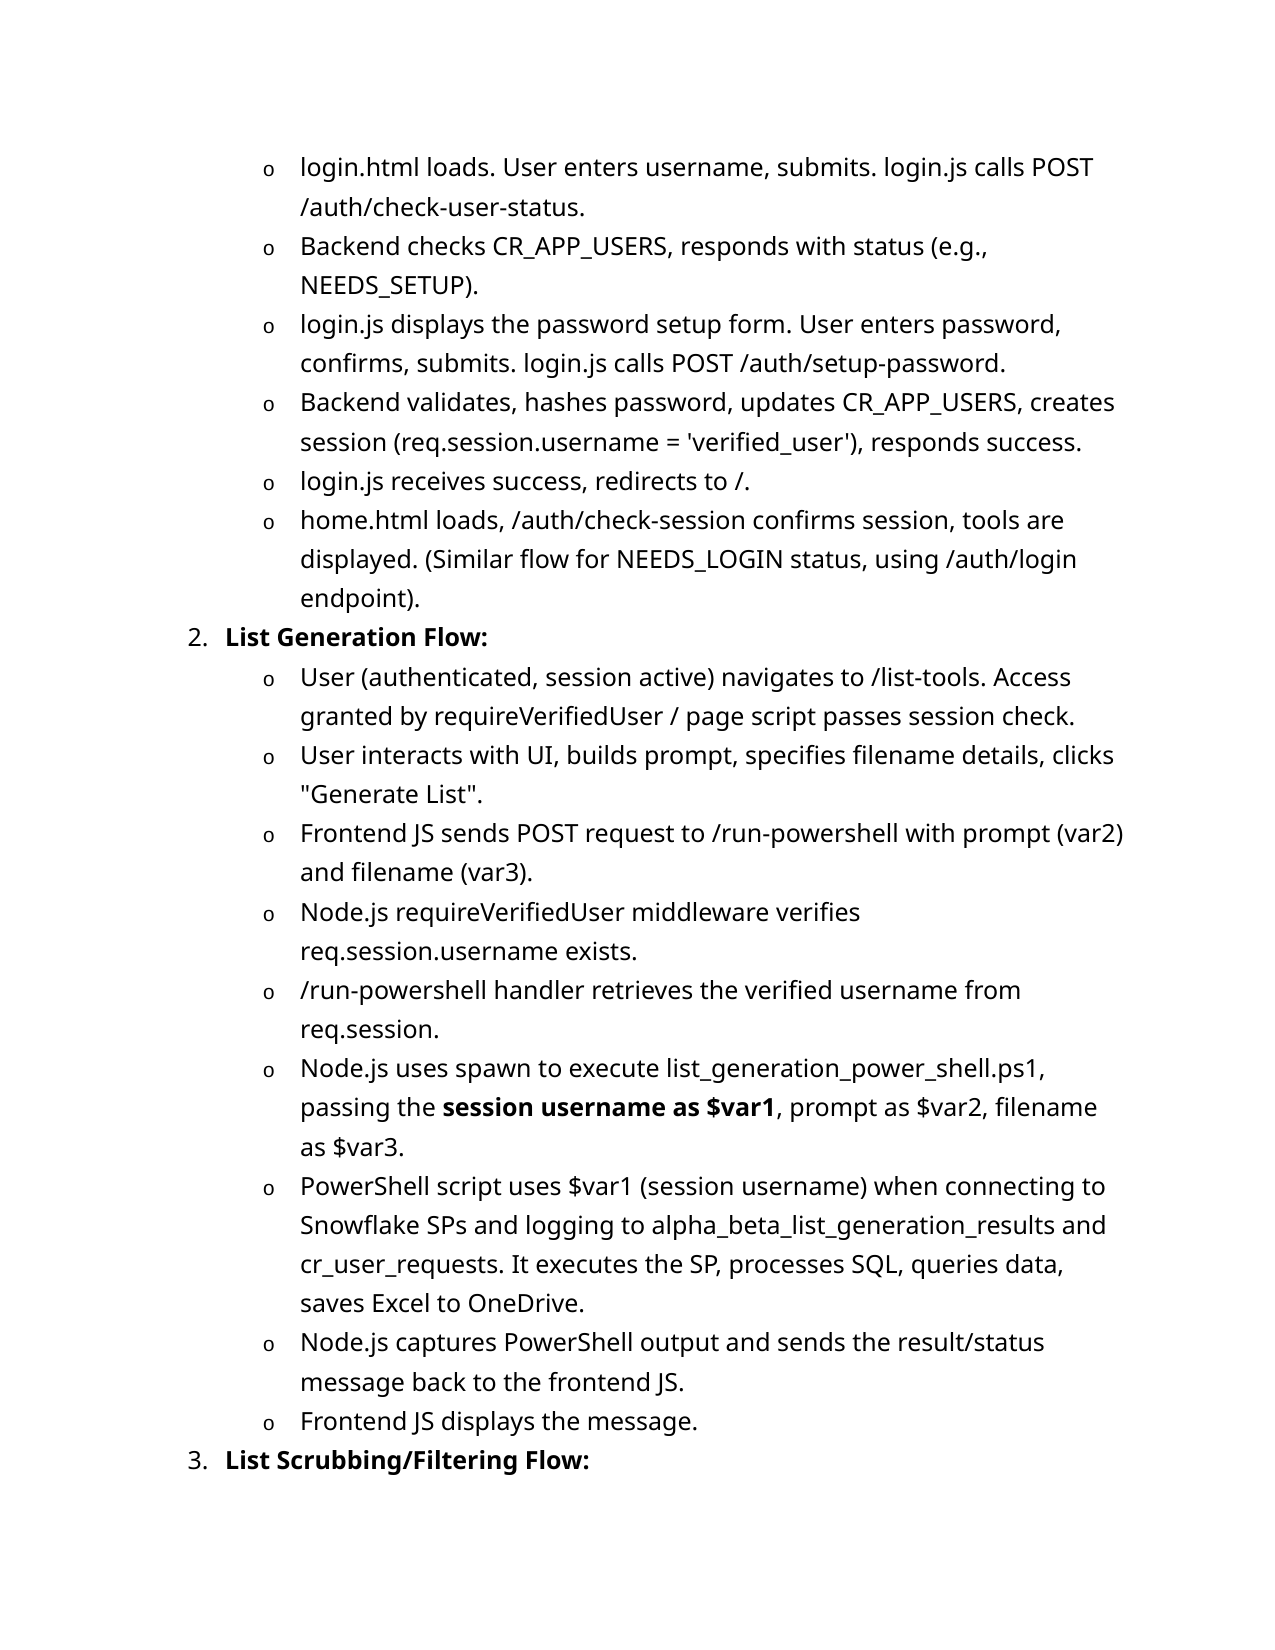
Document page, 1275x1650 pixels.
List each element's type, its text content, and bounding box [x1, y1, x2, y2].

list Frontend JS displays the message. [262, 1403, 1125, 1437]
list Frontend JS sends POST request to /run-powershell with prompt (var2) and filename (var3). [262, 816, 1125, 889]
list Node.js uses spawn to execute list_generation_power_shell.ps1, passing the session username as $var1, prompt as $var2, filename as $var3. [262, 1051, 1125, 1163]
list home.html loads, /auth/check-session confirms session, tools are displayed. (Similar flow for NEEDS_LOGIN status, using /auth/login endpoint). [262, 502, 1125, 615]
list Backend checks CR_APP_USERS, responds with status (e.g., NEEDS_SETUP). [262, 228, 1125, 302]
list /run-powershell handler retrieves the verified username from req.session. [262, 972, 1125, 1046]
list login.js displays the password setup form. User enters password, confirms, submits. login.js calls POST /auth/setup-password. [262, 307, 1125, 380]
list Backend validates, hashes password, updates CR_APP_USERS, creates session (req.session.username = 'verified_user'), responds success. [262, 385, 1125, 458]
list login.js receives success, redirects to /. [262, 463, 1125, 497]
list List Scrubbing/Filtering Flow: [187, 1442, 1125, 1477]
list Node.js requireVerifiedUser middleware verifies req.session.username exists. [262, 894, 1125, 967]
list PowerShell script uses $var1 (session username) when connecting to Snowflake SPs and logging to alpha_beta_list_generation_results and cr_user_requests. It executes the SP, processes SQL, queries data, saves Excel to OneDrive. [262, 1168, 1125, 1320]
list Node.js captures PowerShell output and sends the result/status message back to the frontend JS. [262, 1325, 1125, 1398]
list List Generation Flow: [187, 620, 1125, 654]
list User (authenticated, session active) navigates to /list-tools. Access granted by requireVerifiedUser / page script passes session check. [262, 659, 1125, 732]
list User interacts with UI, builds prompt, specifies filename details, clicks "Generate List". [262, 737, 1125, 811]
list login.html loads. User enters username, submits. login.js calls POST /auth/check-user-status. [262, 150, 1125, 223]
